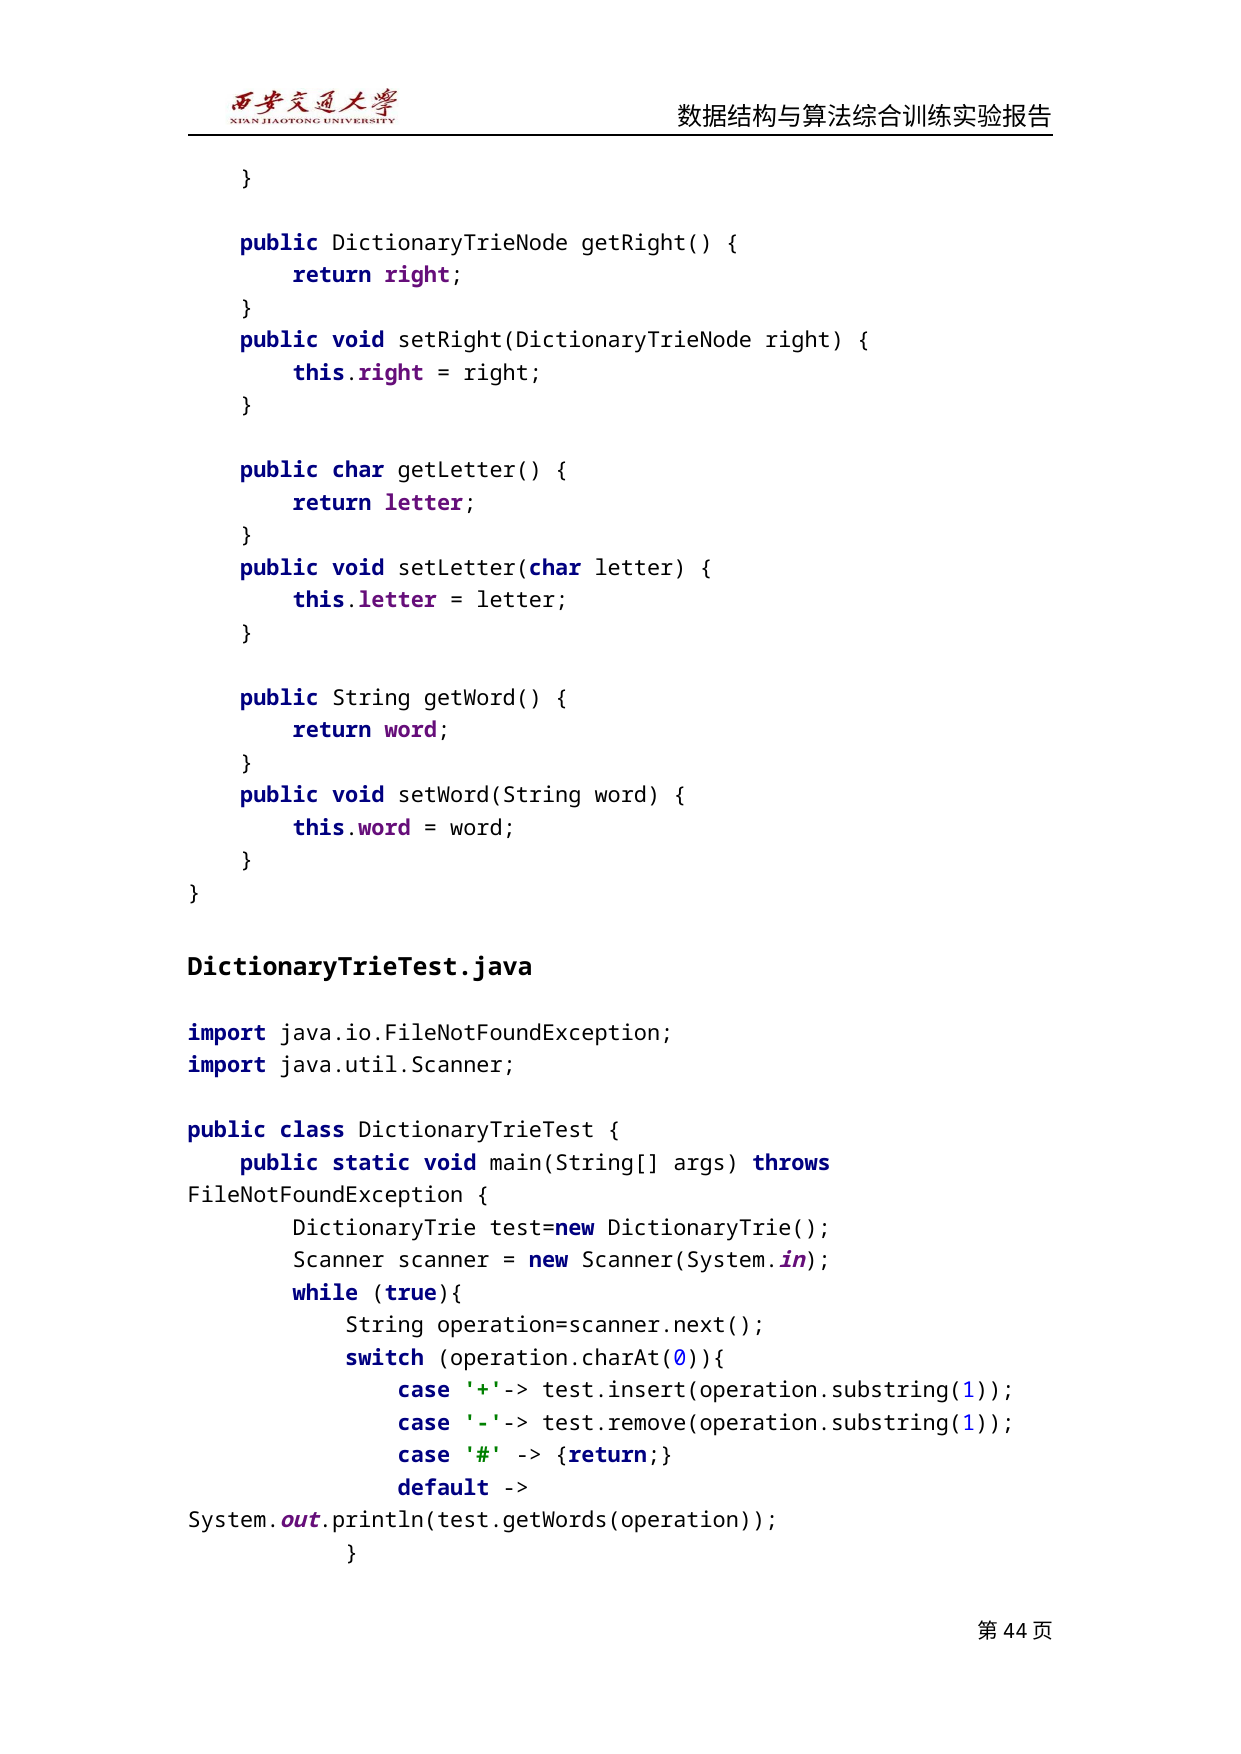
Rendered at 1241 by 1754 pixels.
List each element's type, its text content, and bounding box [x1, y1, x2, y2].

picture [225, 88, 400, 125]
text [187, 160, 1053, 908]
subtitle DictionaryTrieTest.java [187, 933, 1053, 998]
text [187, 1016, 1053, 1568]
